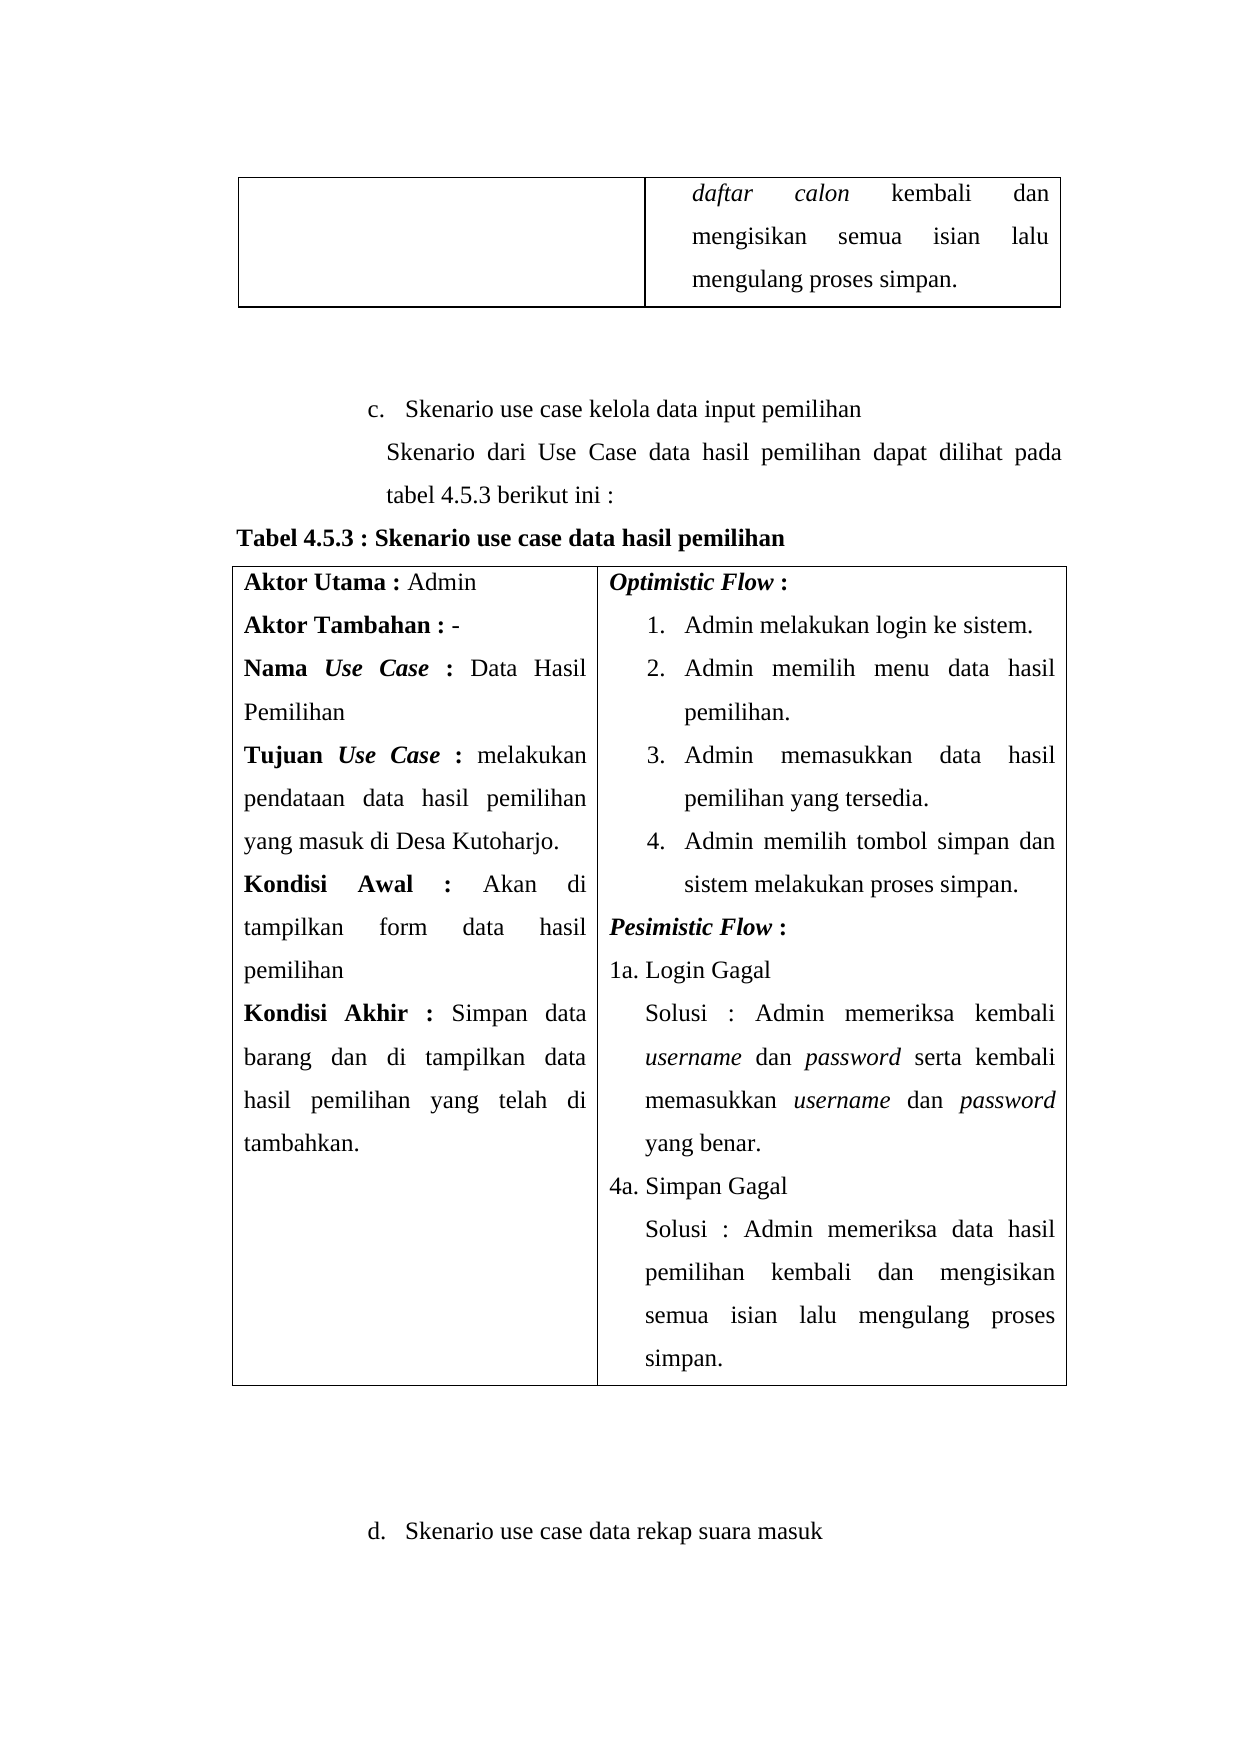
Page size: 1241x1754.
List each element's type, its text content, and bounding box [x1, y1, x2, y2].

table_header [646, 178, 1060, 306]
list Skenario use case data rekap suara masuk [367, 1516, 1063, 1544]
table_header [239, 178, 644, 306]
text Tabel 4.5.3 : Skenario use case data hasil pemilihan [236, 523, 1063, 552]
list Skenario use case kelola data input pemilihan [367, 394, 1063, 422]
table_header Optimistic Flow : Admin melakukan login ke sistem. Admin memilih menu data hasil pemilihan. Admin memasukkan data hasil pemilihan yang tersedia. Admin memilih tombol simpan dan sistem melakukan proses simpan. Pesimistic Flow : 1a. Login Gagal Solusi : Admin memeriksa kembali username dan password serta kembali memasukkan username dan password yang benar. 4a. Simpan Gagal Solusi : Admin memeriksa data hasil pemilihan kembali dan mengisikan semua isian lalu mengulang proses simpan. [598, 567, 1066, 1385]
text Skenario dari Use Case data hasil pemilihan dapat dilihat pada tabel 4.5.3 berikut ini : [386, 437, 1063, 509]
table_header Aktor Utama : Admin Aktor Tambahan : - Nama Use Case : Data Hasil Pemilihan Tujuan Use Case : melakukan pendataan data hasil pemilihan yang masuk di Desa Kutoharjo. Kondisi Awal : Akan di tampilkan form data hasil pemilihan Kondisi Akhir : Simpan data barang dan di tampilkan data hasil pemilihan yang telah di tambahkan. [233, 567, 597, 1385]
